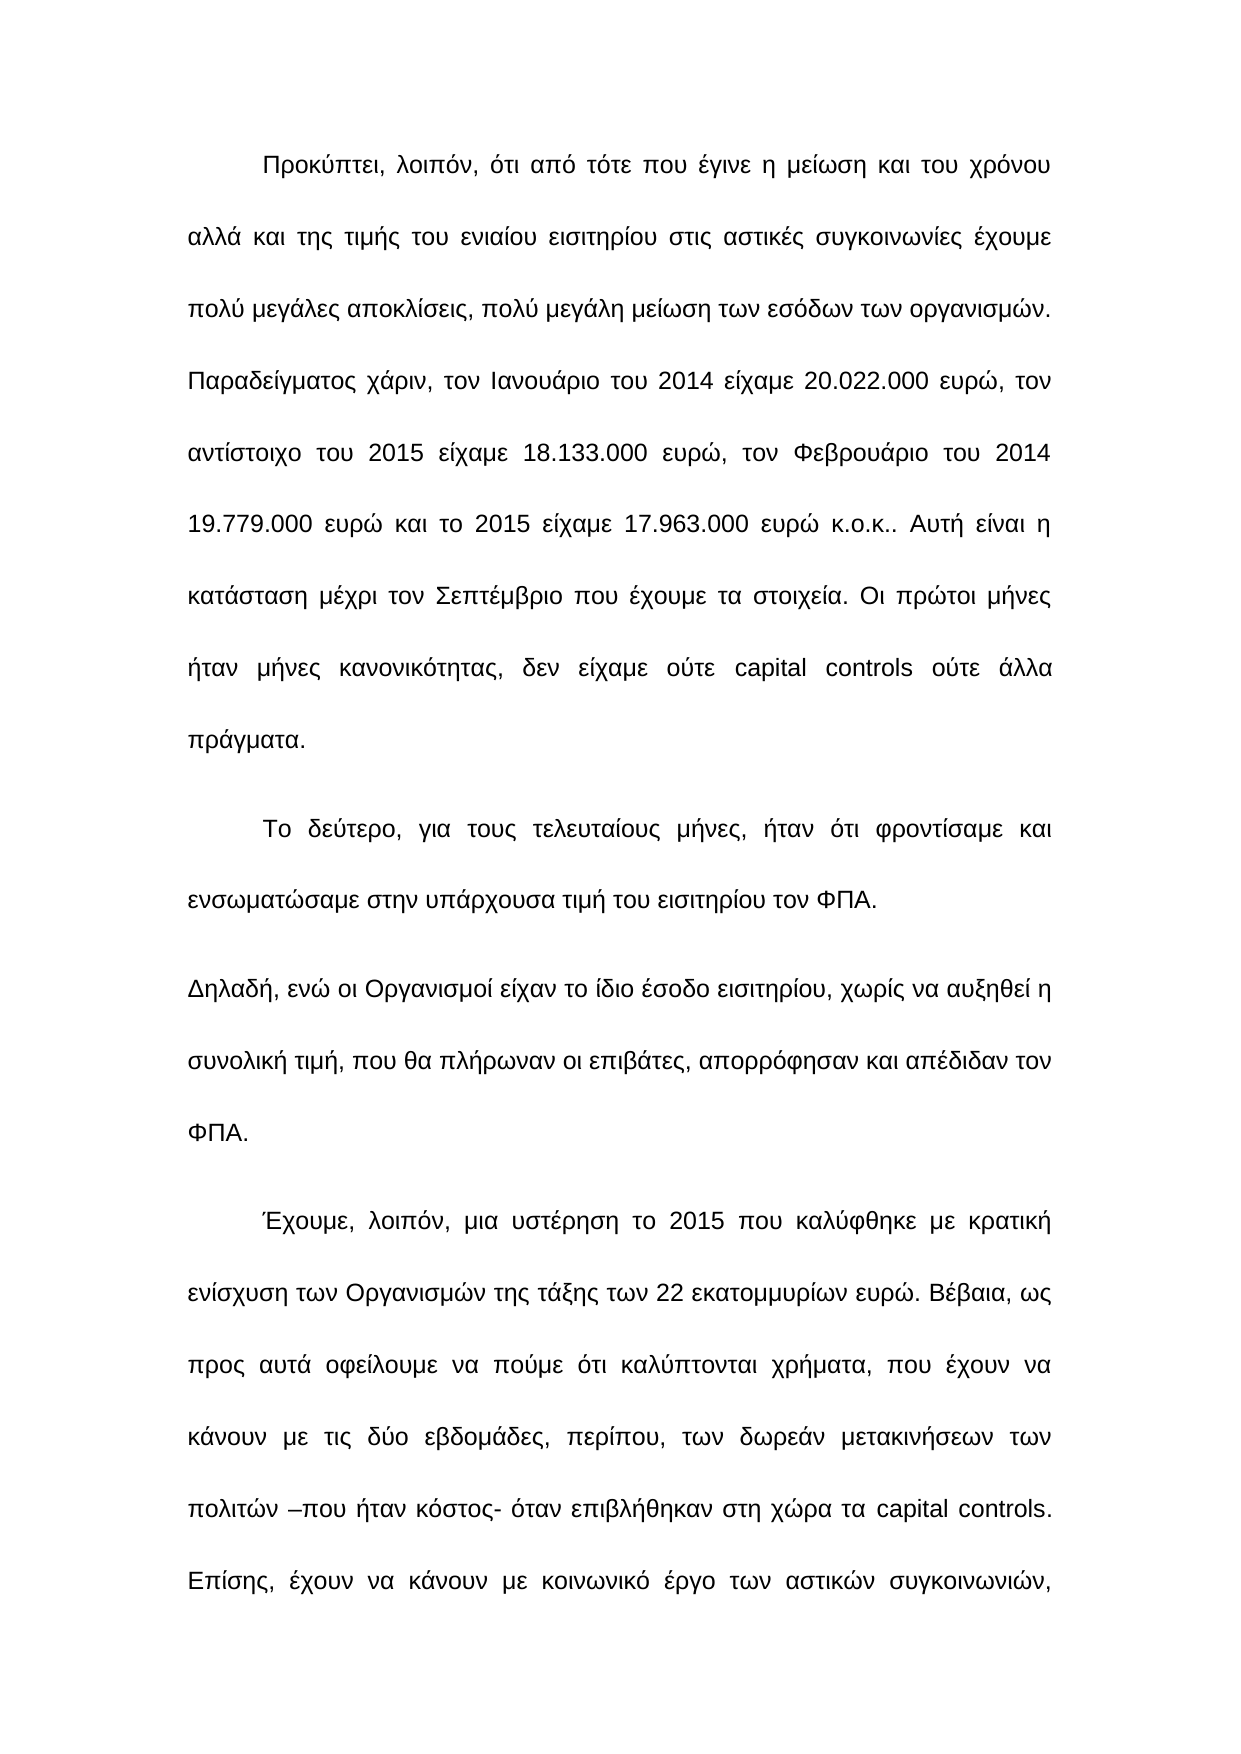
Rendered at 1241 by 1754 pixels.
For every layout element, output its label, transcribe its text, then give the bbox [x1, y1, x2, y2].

text Δηλαδή, ενώ οι Οργανισμοί είχαν το ίδιο έσοδο εισιτηρίου, χωρίς να αυξηθεί η συνολική τιμή, που θα πλήρωναν οι επιβάτες, απορρόφησαν και απέδιδαν τον ΦΠΑ. [187, 974, 1053, 1146]
text Το δεύτερο, για τους τελευταίους μήνες, ήταν ότι φροντίσαμε και ενσωματώσαμε στην υπάρχουσα τιμή του εισιτηρίου τον ΦΠΑ. [187, 813, 1053, 914]
text Προκύπτει, λοιπόν, ότι από τότε που έγινε η μείωση και του χρόνου αλλά και της τιμής του ενιαίου εισιτηρίου στις αστικές συγκοινωνίες έχουμε πολύ μεγάλες αποκλίσεις, πολύ μεγάλη μείωση των εσόδων των οργανισμών. Παραδείγματος χάριν, τον Ιανουάριο του 2014 είχαμε 20.022.000 ευρώ, τον αντίστοιχο του 2015 είχαμε 18.133.000 ευρώ, τον Φεβρουάριο του 2014 19.779.000 ευρώ και το 2015 είχαμε 17.963.000 ευρώ κ.ο.κ.. Αυτή είναι η κατάσταση μέχρι τον Σεπτέμβριο που έχουμε τα στοιχεία. Οι πρώτοι μήνες ήταν μήνες κανονικότητας, δεν είχαμε ούτε capital controls ούτε άλλα πράγματα. [187, 150, 1053, 754]
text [187, 1206, 1053, 1594]
